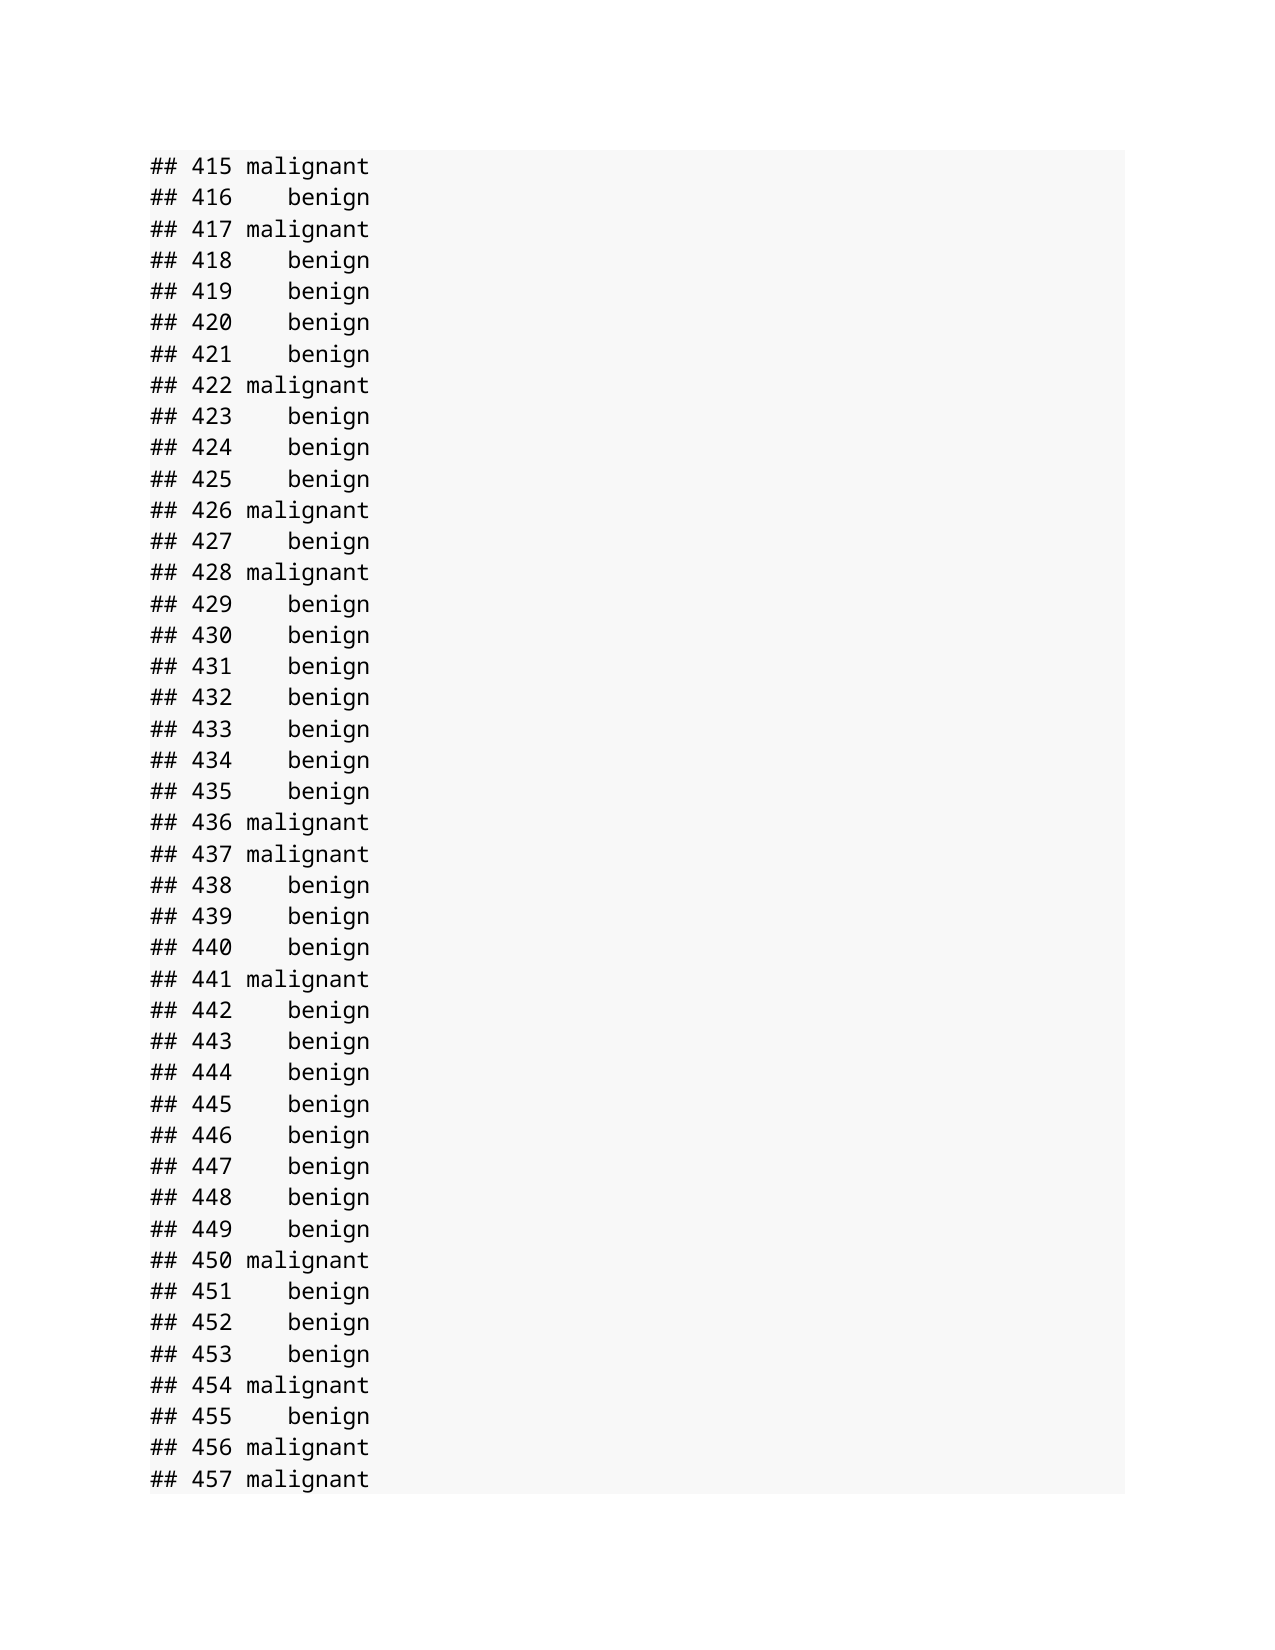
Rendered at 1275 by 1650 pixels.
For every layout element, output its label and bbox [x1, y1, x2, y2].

text [150, 150, 1125, 1494]
